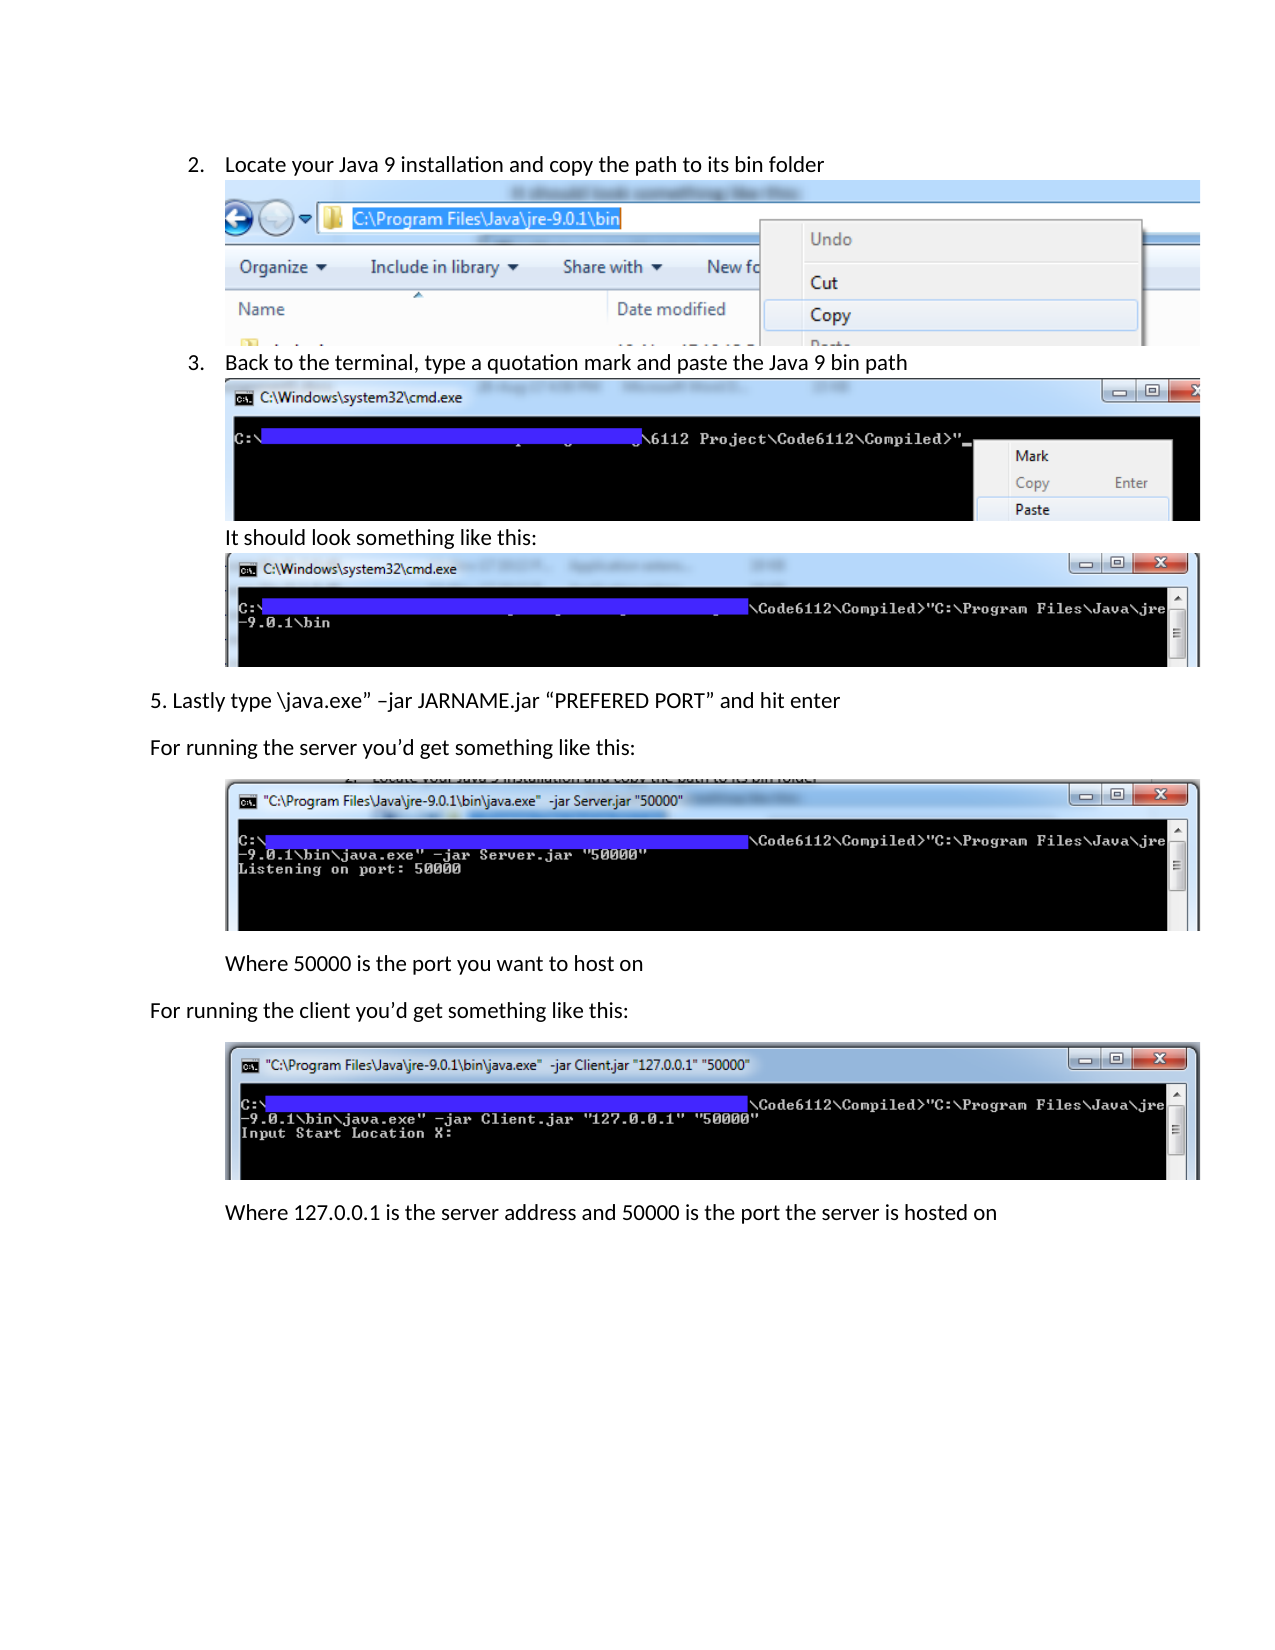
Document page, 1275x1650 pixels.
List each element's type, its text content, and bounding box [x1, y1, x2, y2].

text Where 50000 is the port you want to host on [225, 949, 1125, 977]
picture [225, 553, 1200, 667]
text For running the client you’d get something like this: [150, 996, 1125, 1024]
picture [225, 180, 1200, 346]
picture [225, 1042, 1200, 1180]
text 5. Lastly type \java.exe” –jar JARNAME.jar “PREFERED PORT” and hit enter [150, 686, 1125, 714]
picture [225, 378, 1200, 521]
list Locate your Java 9 installation and copy the path to its bin folder [187, 150, 1125, 178]
text Where 127.0.0.1 is the server address and 50000 is the port the server is hosted on [225, 1198, 1125, 1226]
list It should look something like this: [225, 523, 1125, 551]
picture [225, 779, 1200, 931]
text For running the server you’d get something like this: [150, 733, 1125, 761]
list Back to the terminal, type a quotation mark and paste the Java 9 bin path [187, 348, 1125, 376]
